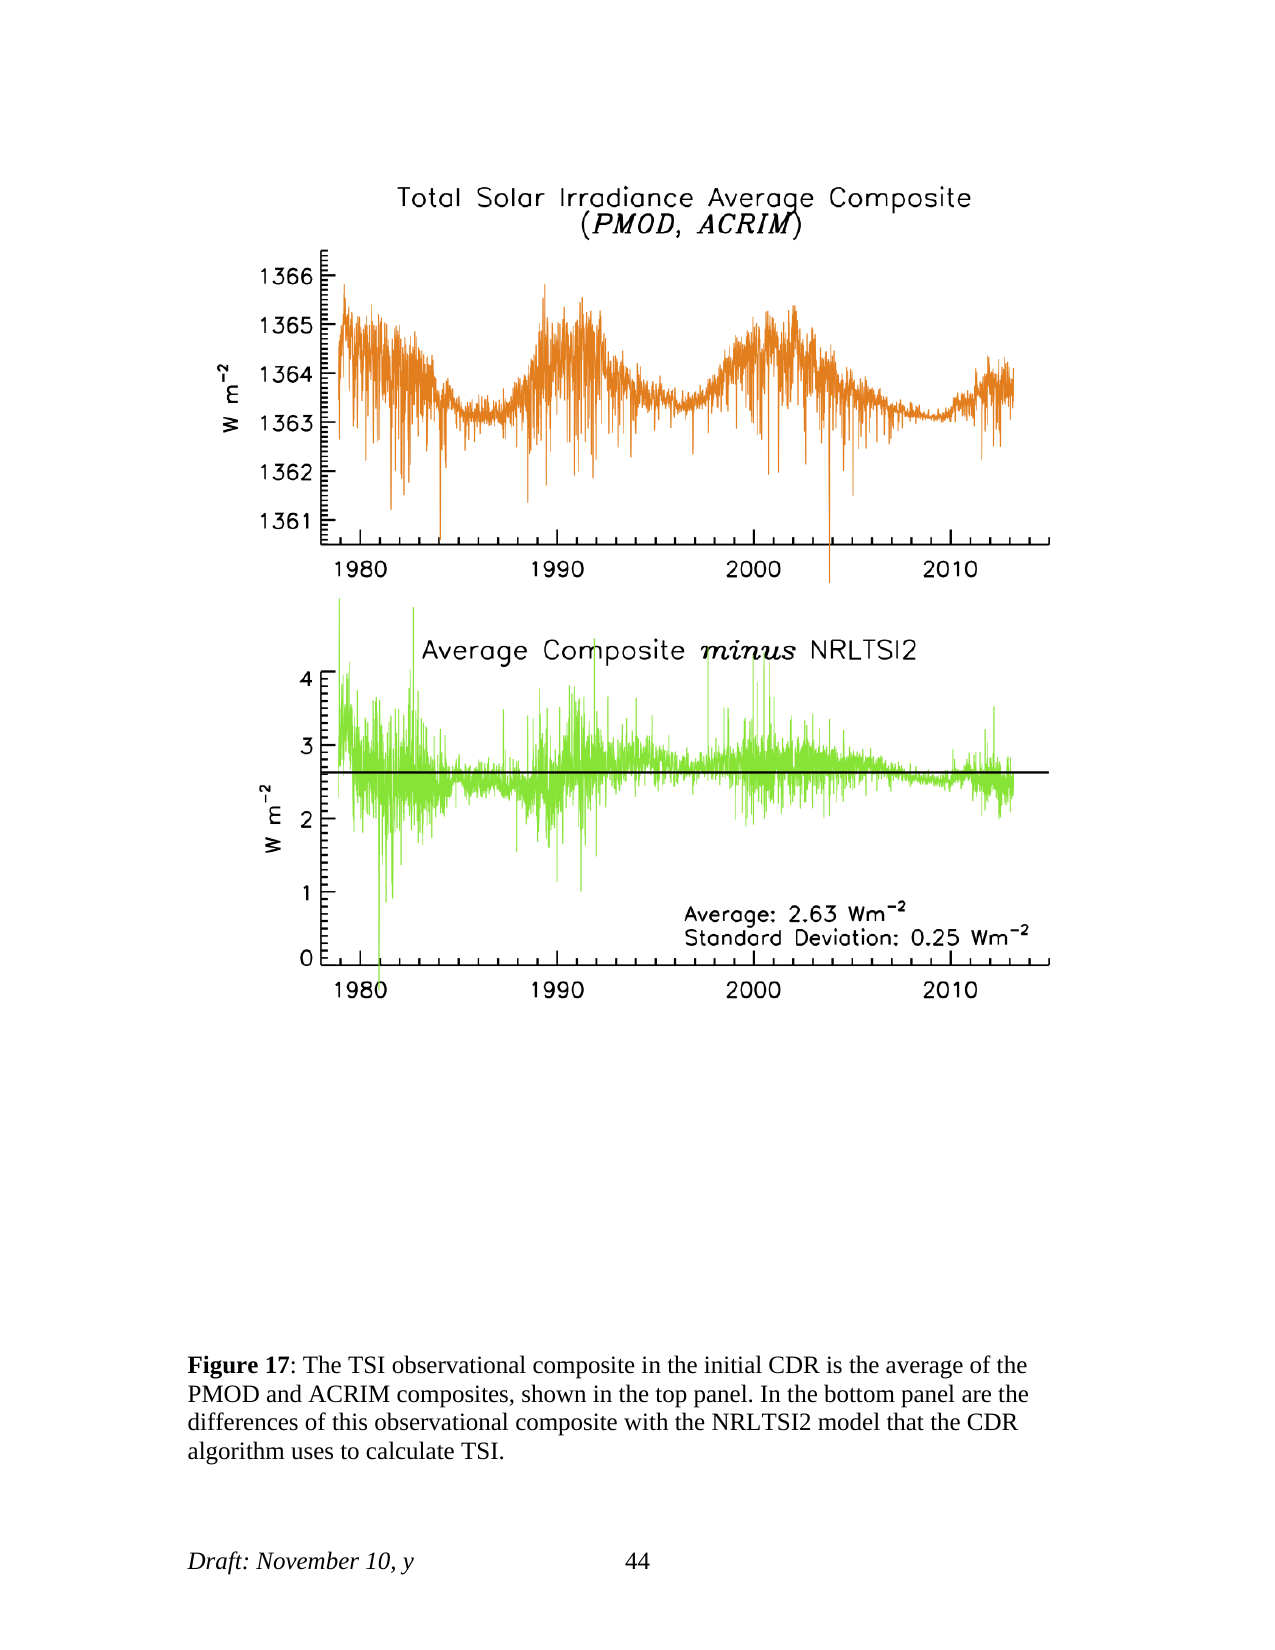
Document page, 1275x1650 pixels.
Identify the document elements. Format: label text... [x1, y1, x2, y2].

picture [187, 150, 1088, 1350]
